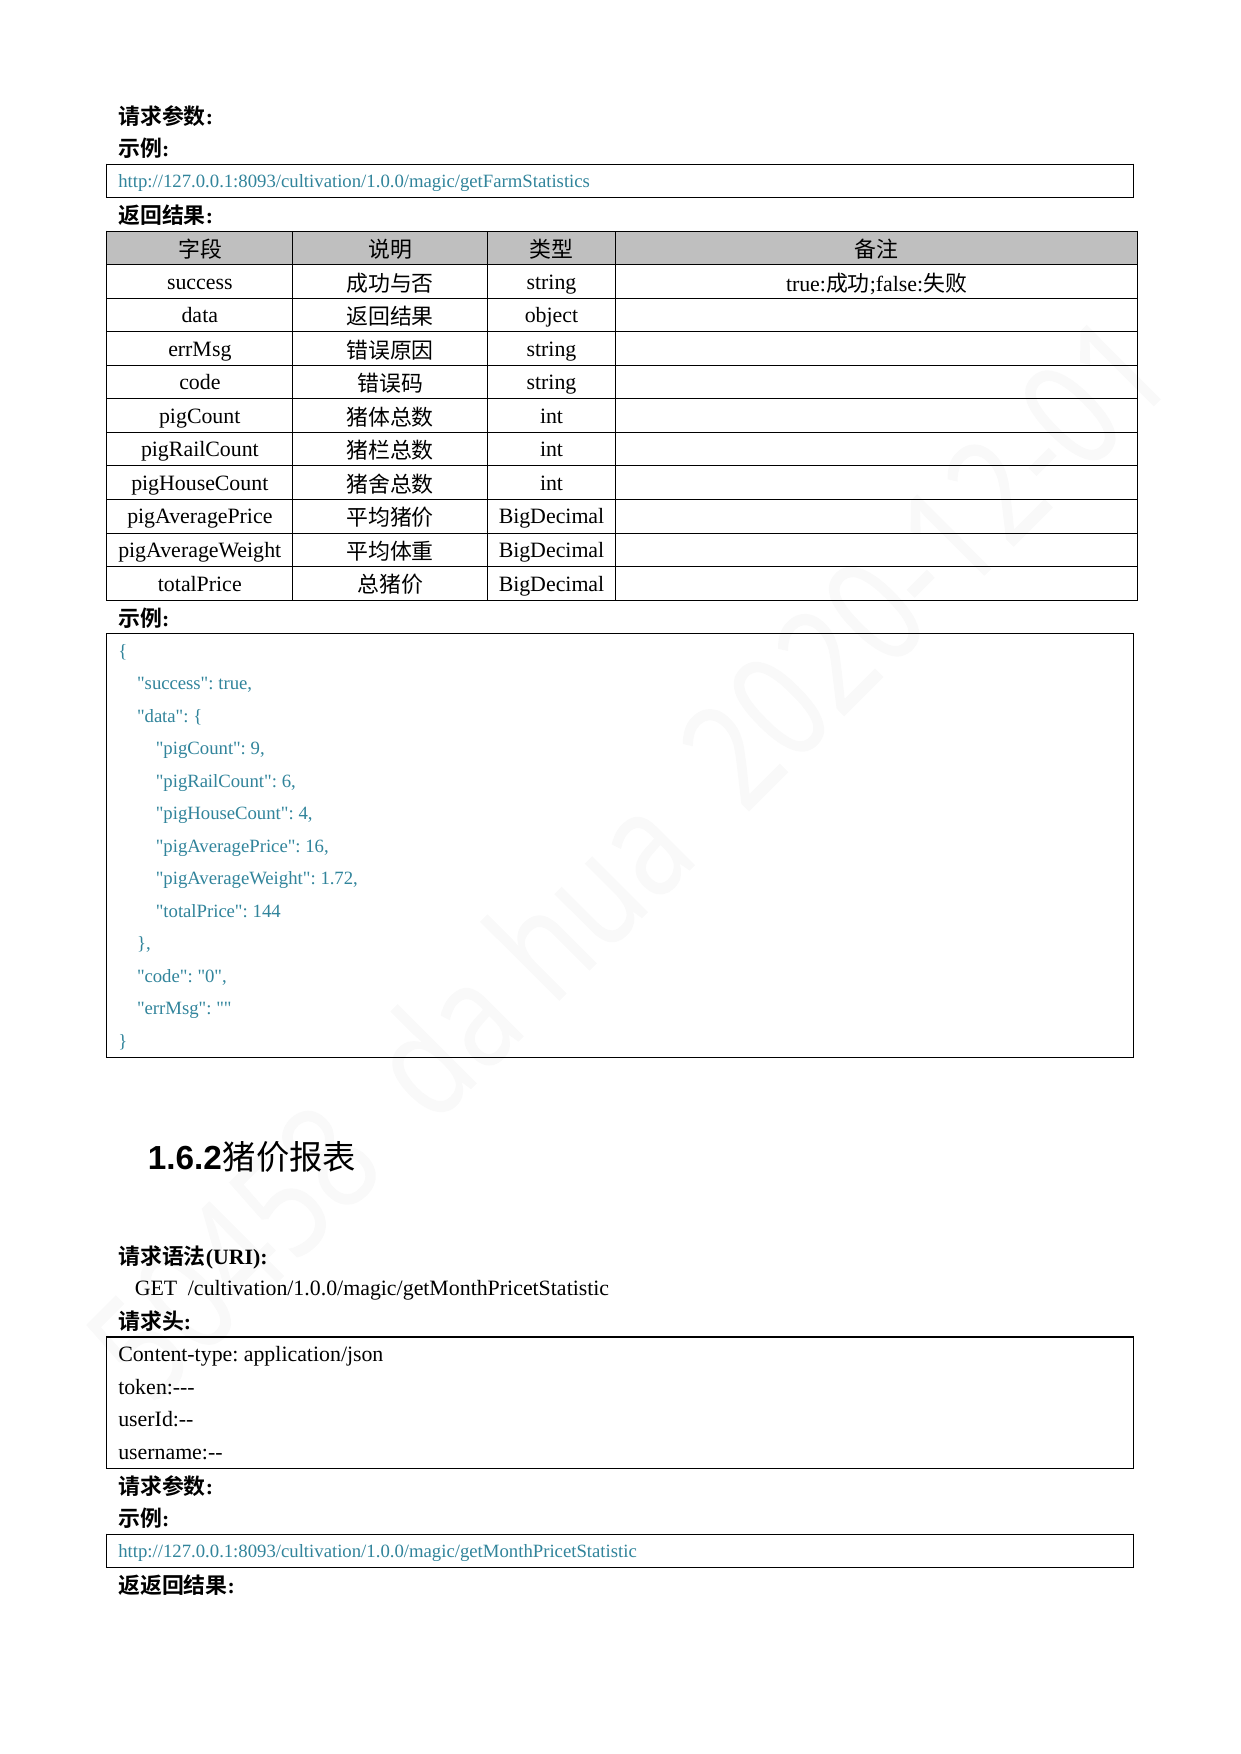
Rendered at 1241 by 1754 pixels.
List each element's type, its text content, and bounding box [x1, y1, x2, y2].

table_cell totalPrice [107, 567, 292, 599]
table_cell pigRailCount [107, 433, 292, 465]
text GET /cultivation/1.0.0/magic/getMonthPricetStatistic [118, 1271, 1122, 1304]
table_header Content-type: application/json token:--- userId:-- username:-- [107, 1338, 1133, 1467]
table_cell string [488, 265, 615, 298]
table_cell true:成功;false:失败 [616, 265, 1137, 298]
table_cell data [107, 299, 292, 331]
table_cell 错误码 [293, 366, 487, 398]
table_cell code [107, 366, 292, 398]
table_cell [616, 433, 1137, 465]
table_cell [616, 299, 1137, 331]
table_cell BigDecimal [488, 500, 615, 532]
table_cell [616, 332, 1137, 365]
text 返回结果: [118, 198, 1122, 231]
table_cell string [488, 366, 615, 398]
table_cell [616, 567, 1137, 599]
text 请求语法(URI): [118, 1239, 1122, 1271]
table_cell int [488, 466, 615, 499]
text 请求头: [118, 1304, 1122, 1336]
table_cell 成功与否 [293, 265, 487, 298]
table_cell pigAveragePrice [107, 500, 292, 532]
table_cell 错误原因 [293, 332, 487, 365]
table_cell success [107, 265, 292, 298]
table_cell 猪舍总数 [293, 466, 487, 499]
text 返返回结果: [118, 1568, 1122, 1601]
table_cell [616, 466, 1137, 499]
text 请求参数: [118, 1469, 1122, 1501]
table_cell BigDecimal [488, 534, 615, 566]
table_header 字段 [107, 232, 292, 264]
table_header { "success": true, "data": { "pigCount": 9, "pigRailCount": 6, "pigHouseCount": 4, "pigAveragePrice": 16, "pigAverageWeight": 1.72, "totalPrice": 144 }, "code": "0", "errMsg": "" } [107, 634, 1133, 1057]
table_cell int [488, 433, 615, 465]
table_cell pigHouseCount [107, 466, 292, 499]
table_header http://127.0.0.1:8093/cultivation/1.0.0/magic/getMonthPricetStatistic [107, 1535, 1133, 1567]
table_cell BigDecimal [488, 567, 615, 599]
table_cell int [488, 399, 615, 432]
table_cell pigAverageWeight [107, 534, 292, 566]
table_cell 猪体总数 [293, 399, 487, 432]
text 示例: [118, 131, 1122, 163]
table_header 说明 [293, 232, 487, 264]
table_cell [616, 500, 1137, 532]
table_cell 猪栏总数 [293, 433, 487, 465]
text 示例: [118, 601, 1122, 633]
table_cell [616, 534, 1137, 566]
table_cell string [488, 332, 615, 365]
table_header 类型 [488, 232, 615, 264]
table_cell pigCount [107, 399, 292, 432]
table_header 备注 [616, 232, 1137, 264]
table_cell 平均体重 [293, 534, 487, 566]
table_header http://127.0.0.1:8093/cultivation/1.0.0/magic/getFarmStatistics [107, 165, 1133, 197]
table_cell errMsg [107, 332, 292, 365]
text 示例: [118, 1501, 1122, 1533]
table_cell object [488, 299, 615, 331]
table_cell 平均猪价 [293, 500, 487, 532]
table_cell 返回结果 [293, 299, 487, 331]
table_cell [616, 399, 1137, 432]
table_cell 总猪价 [293, 567, 487, 599]
table_cell [616, 366, 1137, 398]
subtitle 猪价报表 [148, 1123, 1122, 1188]
text 请求参数: [118, 98, 1122, 131]
